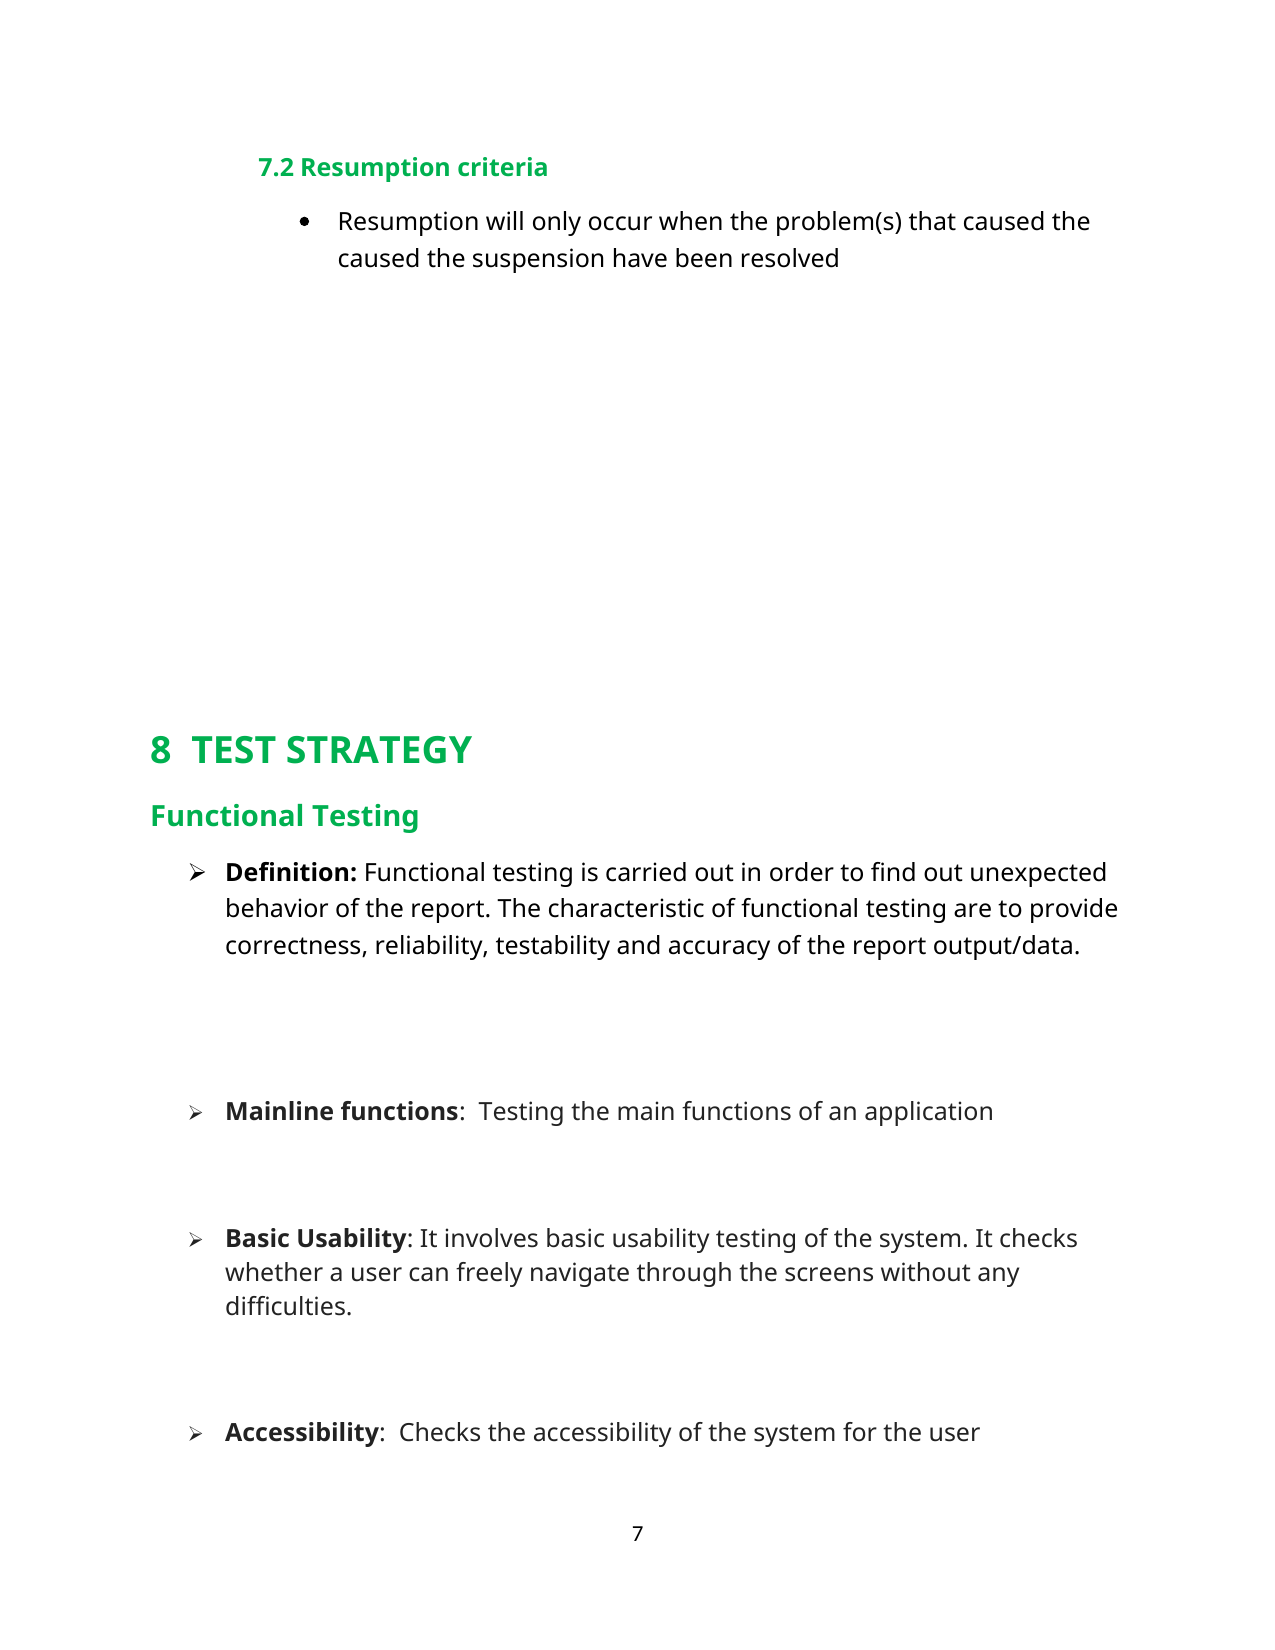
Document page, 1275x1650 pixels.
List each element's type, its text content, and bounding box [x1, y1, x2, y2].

list Resumption will only occur when the problem(s) that caused the caused the suspension have been resolved [300, 203, 1125, 274]
text 7.2 Resumption criteria [150, 150, 1125, 184]
list Mainline functions: Testing the main functions of an application [187, 1094, 1125, 1128]
list Basic Usability: It involves basic usability testing of the system. It checks whether a user can freely navigate through the screens without any difficulties. [187, 1221, 1125, 1323]
text 8 TEST STRATEGY [150, 723, 1125, 774]
list Definition: Functional testing is carried out in order to find out unexpected behavior of the report. The characteristic of functional testing are to provide correctness, reliability, testability and accuracy of the report output/data. [187, 854, 1125, 962]
text Functional Testing [150, 795, 1125, 834]
list Accessibility: Checks the accessibility of the system for the user [187, 1415, 1125, 1449]
